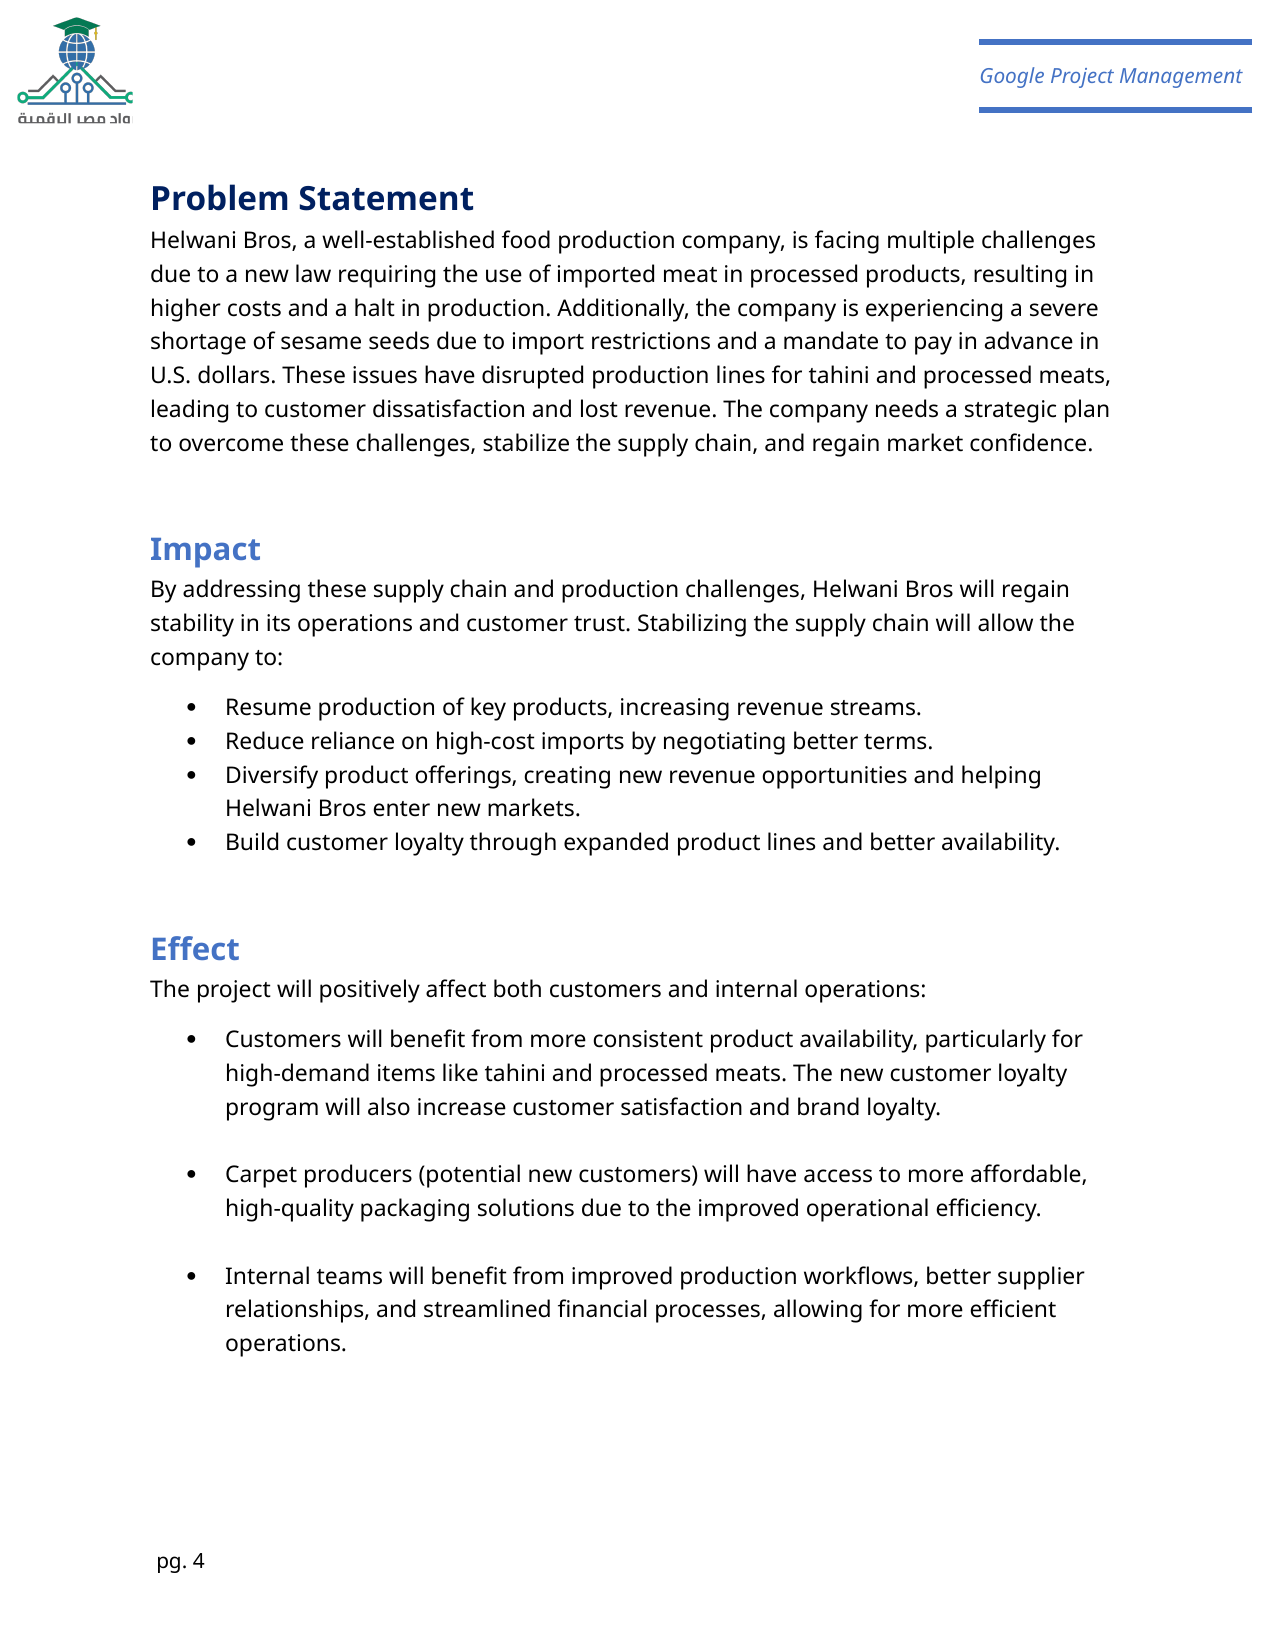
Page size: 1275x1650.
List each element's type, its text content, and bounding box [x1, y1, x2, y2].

picture [17, 17, 133, 124]
list Internal teams will benefit from improved production workflows, better supplier relationships, and streamlined financial processes, allowing for more efficient operations. [187, 1259, 1125, 1358]
text Helwani Bros, a well-established food production company, is facing multiple challenges due to a new law requiring the use of imported meat in processed products, resulting in higher costs and a halt in production. Additionally, the company is experiencing a severe shortage of sesame seeds due to import restrictions and a mandate to pay in advance in U.S. dollars. These issues have disrupted production lines for tahini and processed meats, leading to customer dissatisfaction and lost revenue. The company needs a strategic plan to overcome these challenges, stabilize the supply chain, and regain market confidence. [150, 224, 1125, 458]
list Customers will benefit from more consistent product availability, particularly for high-demand items like tahini and processed meats. The new customer loyalty program will also increase customer satisfaction and brand loyalty. [187, 1023, 1125, 1122]
subtitle Impact [150, 527, 1125, 570]
list Reduce reliance on high-cost imports by negotiating better terms. [187, 725, 1125, 756]
text By addressing these supply chain and production challenges, Helwani Bros will regain stability in its operations and customer trust. Stabilizing the supply chain will allow the company to: [150, 573, 1125, 672]
subtitle Problem Statement [150, 175, 1125, 220]
list Resume production of key products, increasing revenue streams. [187, 691, 1125, 722]
subtitle Effect [150, 927, 1125, 969]
text The project will positively affect both customers and internal operations: [150, 973, 1125, 1004]
list Diversify product offerings, creating new revenue opportunities and helping Helwani Bros enter new markets. [187, 759, 1125, 824]
list Build customer loyalty through expanded product lines and better availability. [187, 826, 1125, 857]
list Carpet producers (potential new customers) will have access to more affordable, high-quality packaging solutions due to the improved operational efficiency. [187, 1158, 1125, 1223]
